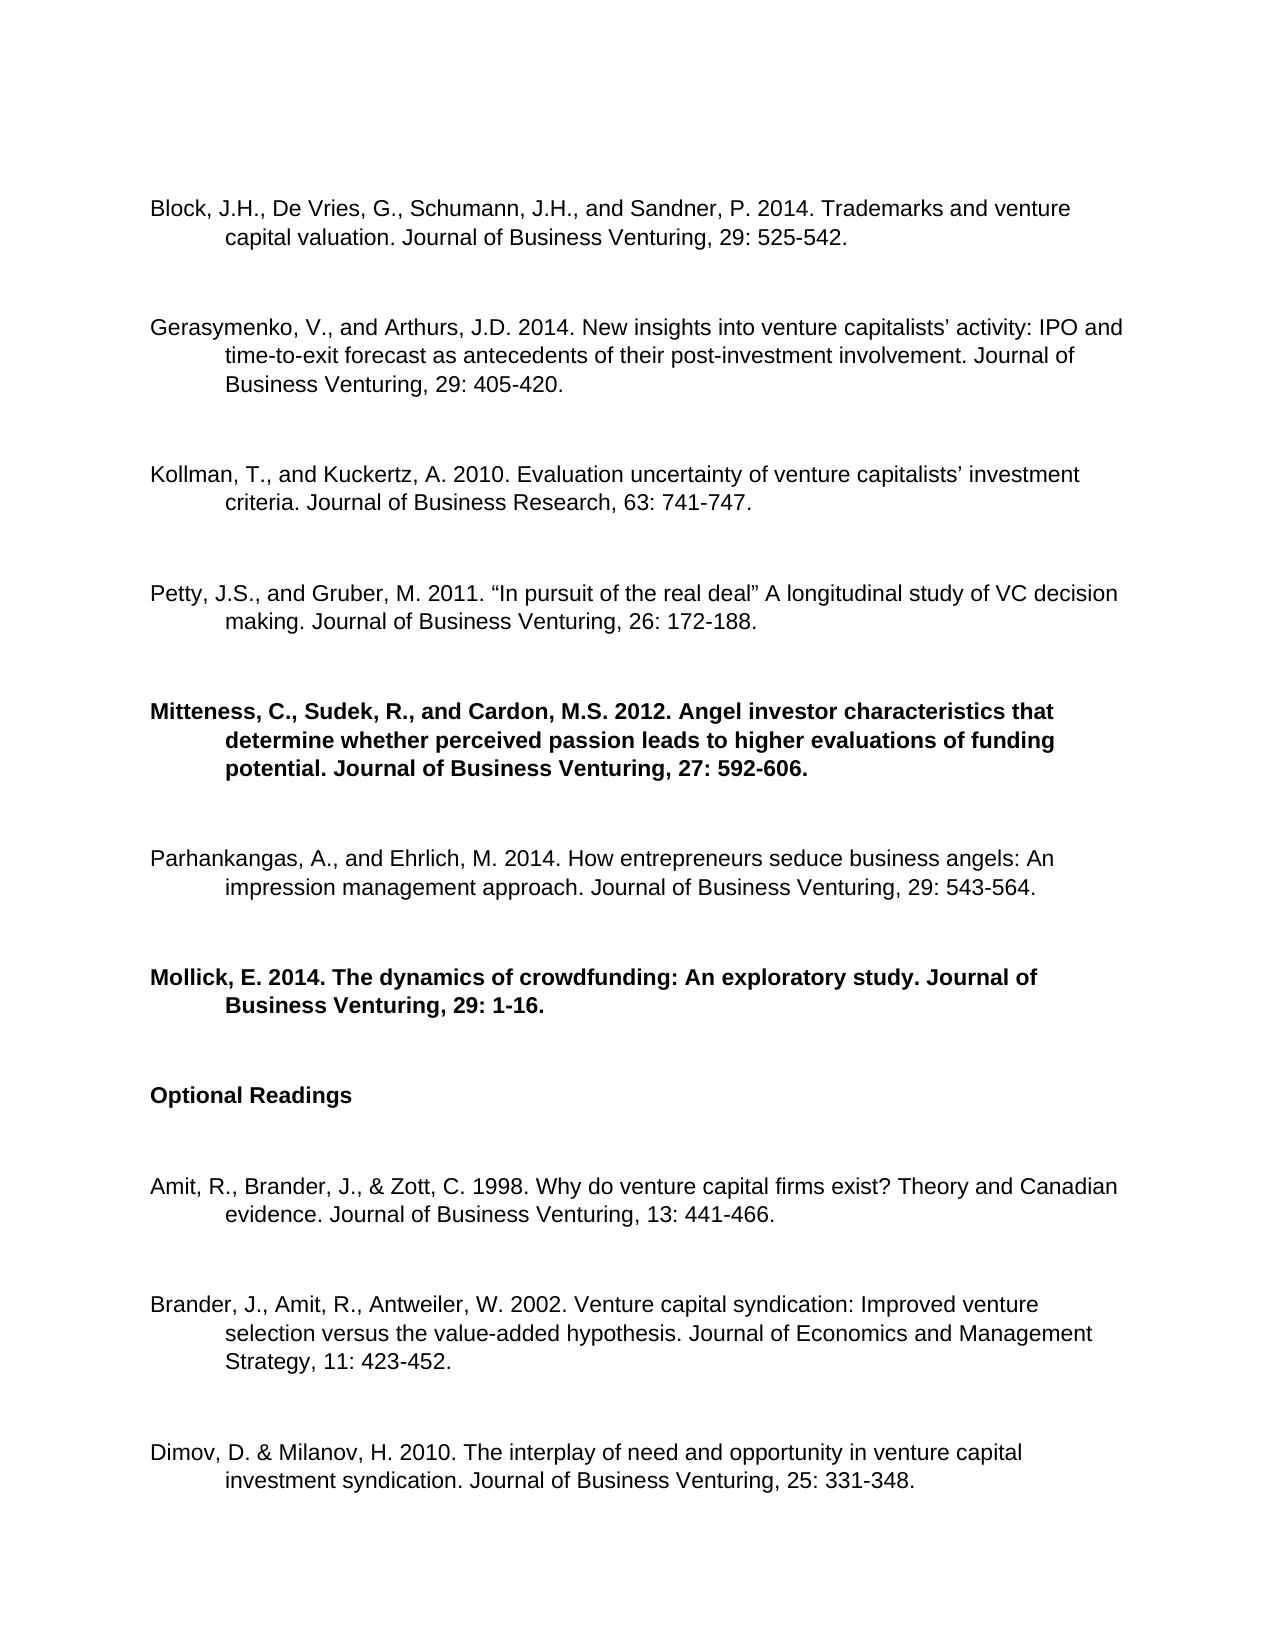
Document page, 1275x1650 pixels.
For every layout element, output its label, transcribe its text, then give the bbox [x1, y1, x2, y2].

text Kollman, T., and Kuckertz, A. 2010. Evaluation uncertainty of venture capitalists’ investment criteria. Journal of Business Research, 63: 741-747. [150, 461, 1125, 516]
text Dimov, D. & Milanov, H. 2010. The interplay of need and opportunity in venture capital investment syndication. Journal of Business Venturing, 25: 331-348. [150, 1438, 1125, 1493]
text Gerasymenko, V., and Arthurs, J.D. 2014. New insights into venture capitalists’ activity: IPO and time-to-exit forecast as antecedents of their post-investment involvement. Journal of Business Venturing, 29: 405-420. [150, 314, 1125, 397]
text Optional Readings [150, 1082, 1125, 1109]
text Petty, J.S., and Gruber, M. 2011. “In pursuit of the real deal” A longitudinal study of VC decision making. Journal of Business Venturing, 26: 172-188. [150, 579, 1125, 634]
text Mitteness, C., Sudek, R., and Cardon, M.S. 2012. Angel investor characteristics that determine whether perceived passion leads to higher evaluations of funding potential. Journal of Business Venturing, 27: 592-606. [150, 698, 1125, 781]
text Parhankangas, A., and Ehrlich, M. 2014. How entrepreneurs seduce business angels: An impression management approach. Journal of Business Venturing, 29: 543-564. [150, 845, 1125, 900]
text Mollick, E. 2014. The dynamics of crowdfunding: An exploratory study. Journal of Business Venturing, 29: 1-16. [150, 964, 1125, 1019]
text Brander, J., Amit, R., Antweiler, W. 2002. Venture capital syndication: Improved venture selection versus the value-added hypothesis. Journal of Economics and Management Strategy, 11: 423-452. [150, 1291, 1125, 1374]
text Block, J.H., De Vries, G., Schumann, J.H., and Sandner, P. 2014. Trademarks and venture capital valuation. Journal of Business Venturing, 29: 525-542. [150, 195, 1125, 250]
text Amit, R., Brander, J., & Zott, C. 1998. Why do venture capital firms exist? Theory and Canadian evidence. Journal of Business Venturing, 13: 441-466. [150, 1173, 1125, 1227]
